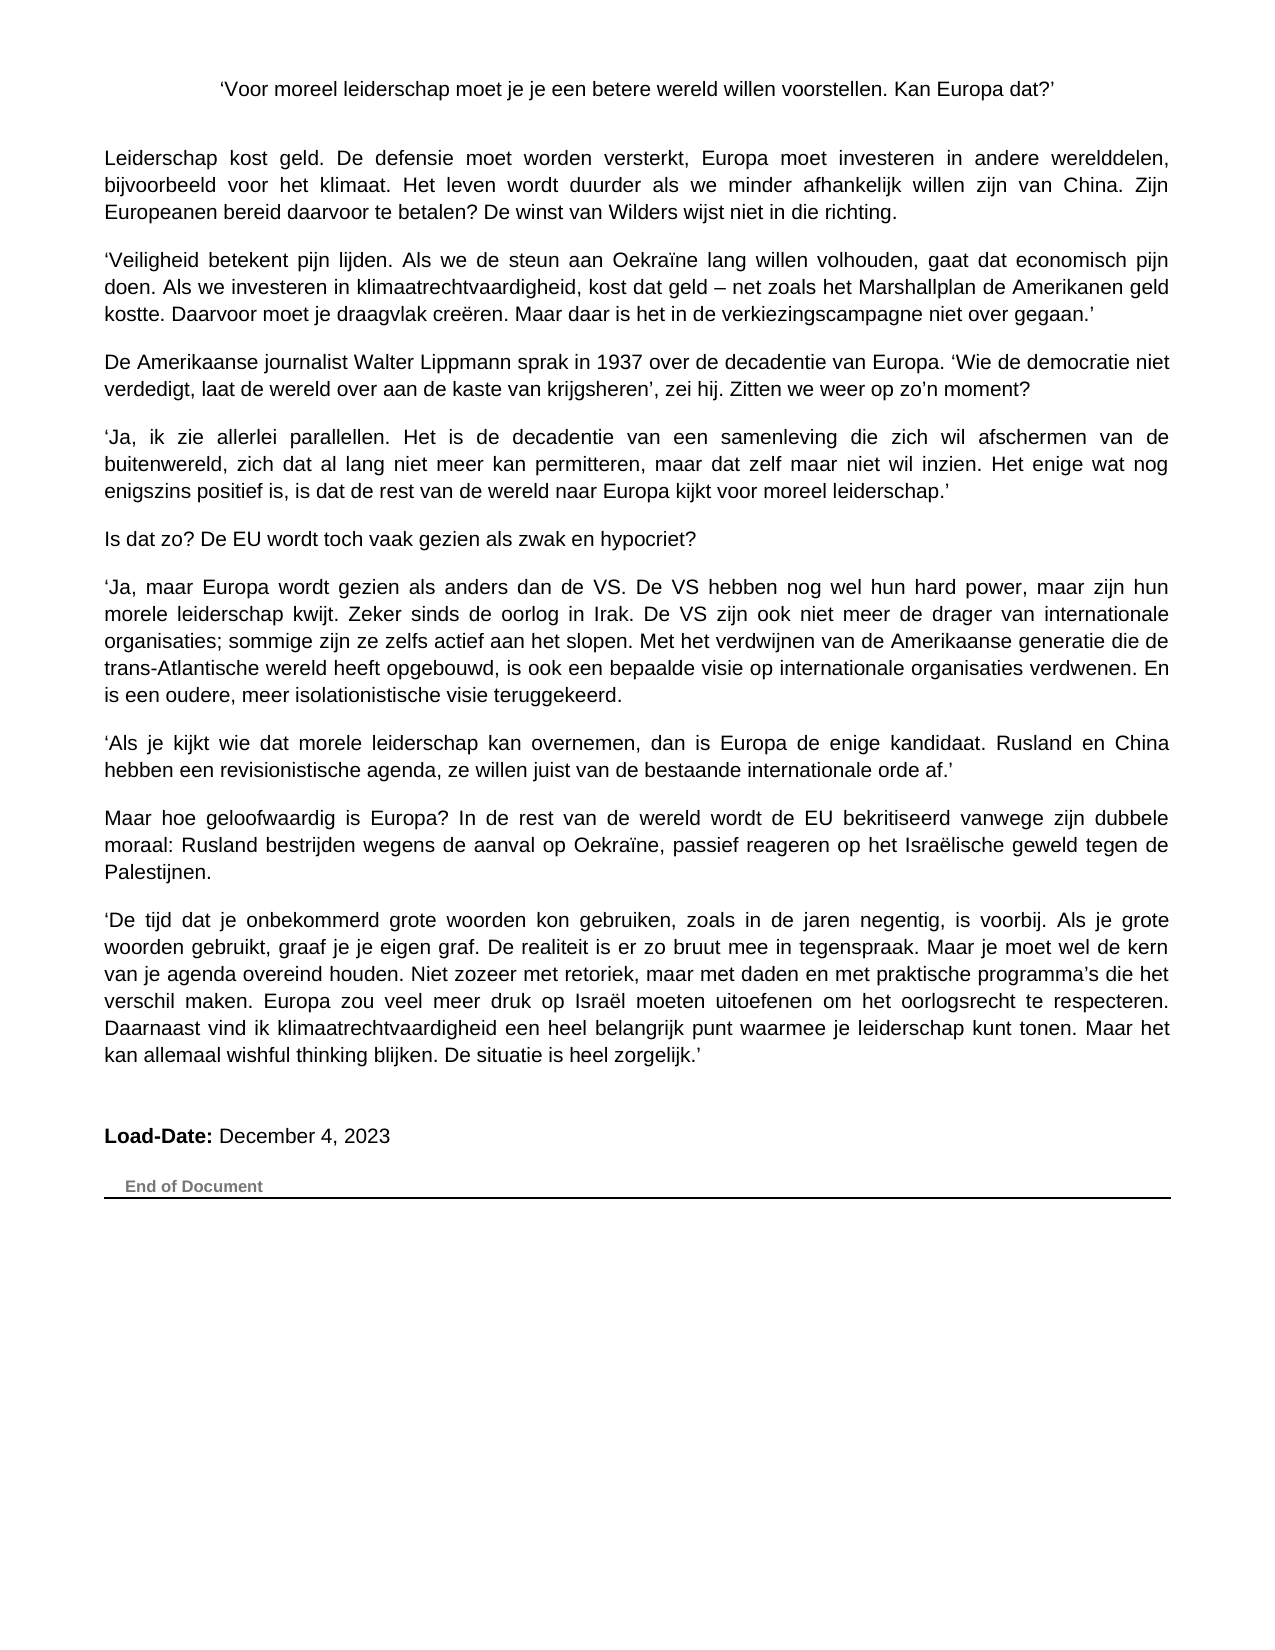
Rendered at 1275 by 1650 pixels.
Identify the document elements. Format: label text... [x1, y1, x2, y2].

text Load-Date: December 4, 2023 [104, 1092, 1171, 1148]
text Leiderschap kost geld. De defensie moet worden versterkt, Europa moet investeren in andere werelddelen, bijvoorbeeld voor het klimaat. Het leven wordt duurder als we minder afhankelijk willen zijn van China. Zijn Europeanen bereid daarvoor te betalen? De winst van Wilders wijst niet in die richting. [104, 142, 1171, 223]
text End of Document [125, 1177, 1171, 1196]
text ‘Ja, maar Europa wordt gezien als anders dan de VS. De VS hebben nog wel hun hard power, maar zijn hun morele leiderschap kwijt. Zeker sinds de oorlog in Irak. De VS zijn ook niet meer de drager van internationale organisaties; sommige zijn ze zelfs actief aan het slopen. Met het verdwijnen van de Amerikaanse generatie die de trans-Atlantische wereld heeft opgebouwd, is ook een bepaalde visie op internationale organisaties verdwenen. En is een oudere, meer isolationistische visie teruggekeerd. [104, 571, 1171, 707]
text Maar hoe geloofwaardig is Europa? In de rest van de wereld wordt de EU bekritiseerd vanwege zijn dubbele moraal: Rusland bestrijden wegens de aanval op Oekraïne, passief reageren op het Israëlische geweld tegen de Palestijnen. [104, 803, 1171, 884]
text Is dat zo? De EU wordt toch vaak gezien als zwak en hypocriet? [104, 523, 1171, 551]
text ‘Veiligheid betekent pijn lijden. Als we de steun aan Oekraïne lang willen volhouden, gaat dat economisch pijn doen. Als we investeren in klimaatrechtvaardigheid, kost dat geld – net zoals het Marshallplan de Amerikanen geld kostte. Daarvoor moet je draagvlak creëren. Maar daar is het in de verkiezingscampagne niet over gegaan.’ [104, 244, 1171, 326]
text ‘De tijd dat je onbekommerd grote woorden kon gebruiken, zoals in de jaren negentig, is voorbij. Als je grote woorden gebruikt, graaf je je eigen graf. De realiteit is er zo bruut mee in tegenspraak. Maar je moet wel de kern van je agenda overeind houden. Niet zozeer met retoriek, maar met daden en met praktische programma’s die het verschil maken. Europa zou veel meer druk op Israël moeten uitoefenen om het oorlogsrecht te respecteren. Daarnaast vind ik klimaatrechtvaardigheid een heel belangrijk punt waarmee je leiderschap kunt tonen. Maar het kan allemaal wishful thinking blijken. De situatie is heel zorgelijk.’ [104, 905, 1171, 1067]
text ‘Ja, ik zie allerlei parallellen. Het is de decadentie van een samenleving die zich wil afschermen van de buitenwereld, zich dat al lang niet meer kan permitteren, maar dat zelf maar niet wil inzien. Het enige wat nog enigszins positief is, is dat de rest van de wereld naar Europa kijkt voor moreel leiderschap.’ [104, 421, 1171, 503]
text De Amerikaanse journalist Walter Lippmann sprak in 1937 over de decadentie van Europa. ‘Wie de democratie niet verdedigt, laat de wereld over aan de kaste van krijgsheren’, zei hij. Zitten we weer op zo’n moment? [104, 346, 1171, 401]
text ‘Als je kijkt wie dat morele leiderschap kan overnemen, dan is Europa de enige kandidaat. Rusland en China hebben een revisionistische agenda, ze willen juist van de bestaande internationale orde af.’ [104, 728, 1171, 782]
